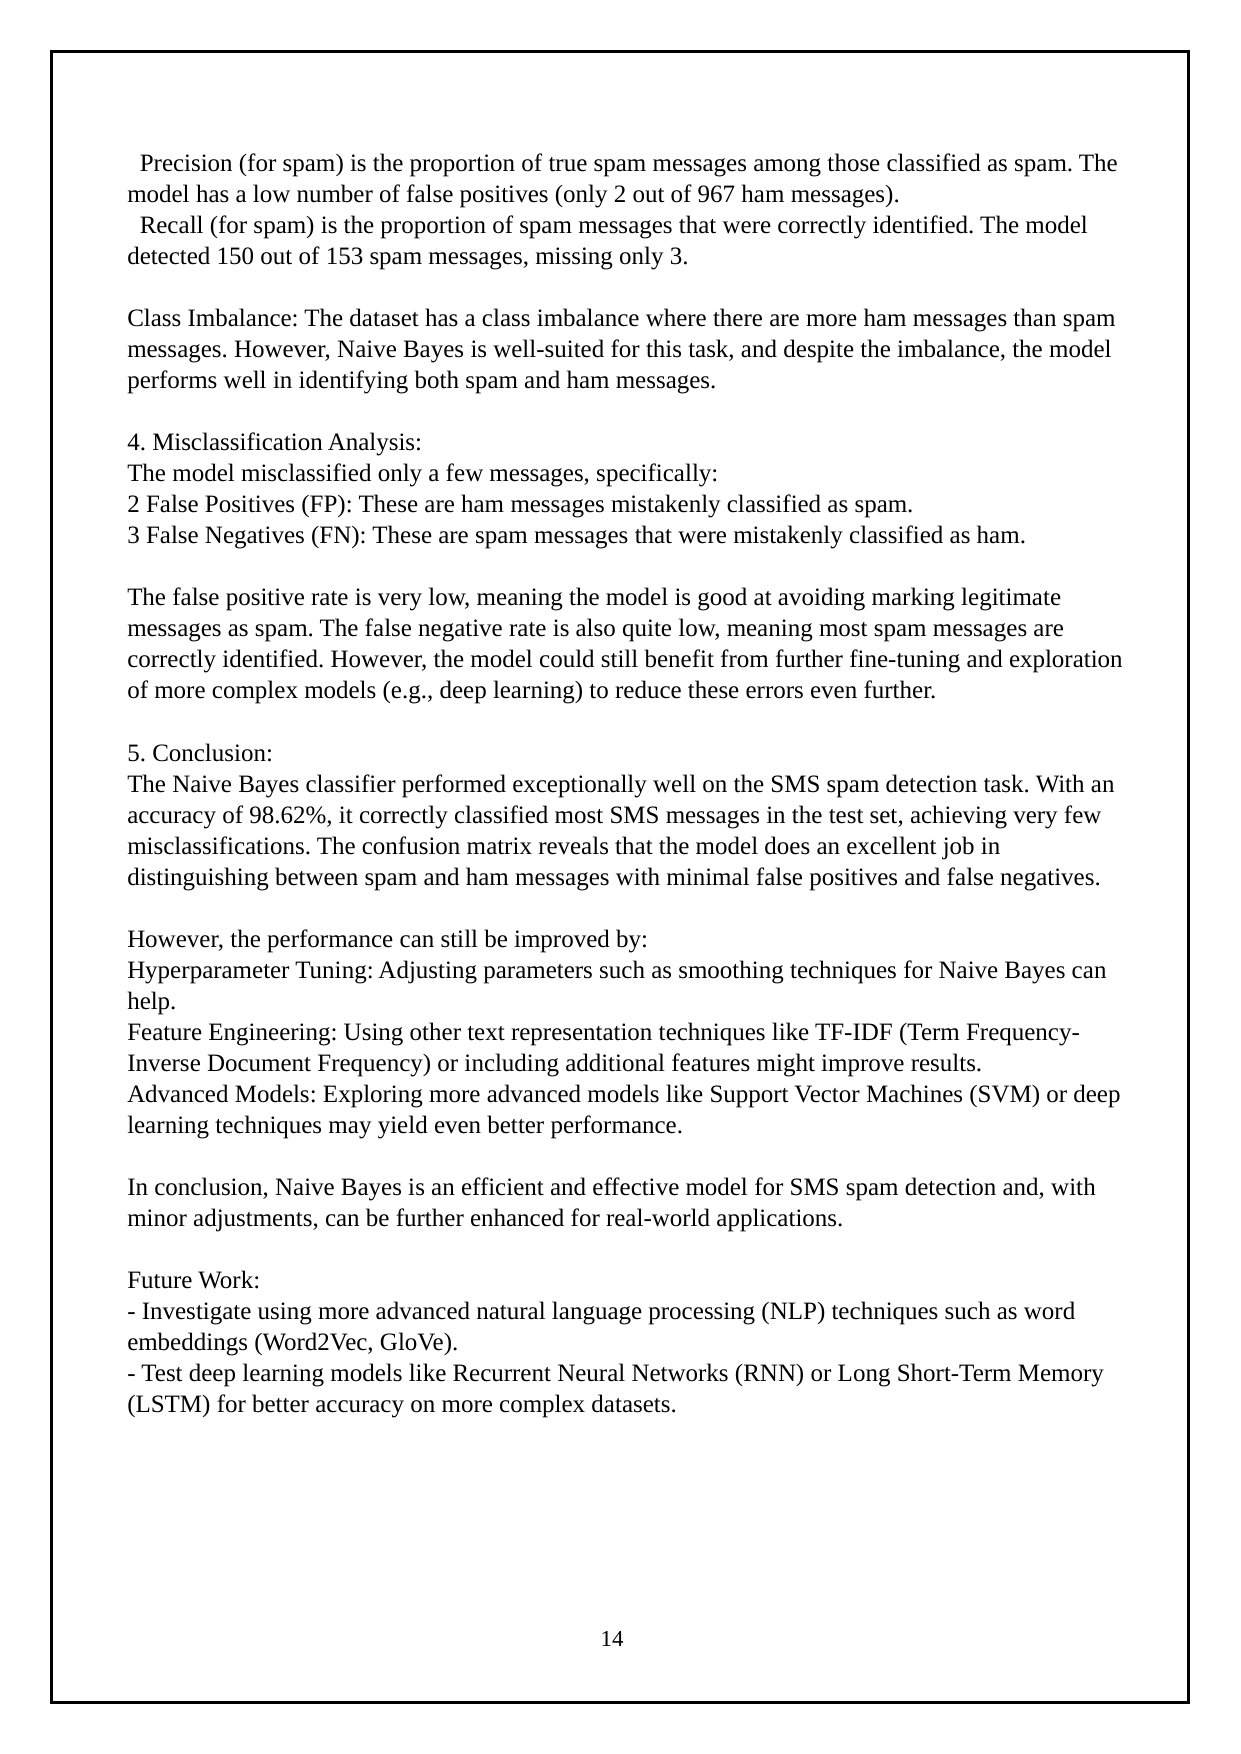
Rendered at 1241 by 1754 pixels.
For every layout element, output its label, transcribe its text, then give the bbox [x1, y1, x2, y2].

text Precision (for spam) is the proportion of true spam messages among those classified as spam. The model has a low number of false positives (only 2 out of 967 ham messages). [127, 148, 1135, 208]
text Class Imbalance: The dataset has a class imbalance where there are more ham messages than spam messages. However, Naive Bayes is well-suited for this task, and despite the imbalance, the model performs well in identifying both spam and ham messages. [127, 303, 1135, 394]
text 5. Conclusion: [127, 738, 1135, 766]
text Recall (for spam) is the proportion of spam messages that were correctly identified. The model detected 150 out of 153 spam messages, missing only 3. [127, 210, 1135, 270]
text - Investigate using more advanced natural language processing (NLP) techniques such as word embeddings (Word2Vec, GloVe). [127, 1296, 1135, 1356]
text 4. Misclassification Analysis: [127, 427, 1135, 456]
text Future Work: [127, 1265, 1135, 1294]
text The false positive rate is very low, meaning the model is good at avoiding marking legitimate messages as spam. The false negative rate is also quite low, meaning most spam messages are correctly identified. However, the model could still benefit from further fine-tuning and exploration of more complex models (e.g., deep learning) to reduce these errors even further. [127, 582, 1135, 704]
text However, the performance can still be improved by: [127, 924, 1135, 953]
text Hyperparameter Tuning: Adjusting parameters such as smoothing techniques for Naive Bayes can help. [127, 955, 1135, 1015]
text Feature Engineering: Using other text representation techniques like TF-IDF (Term Frequency-Inverse Document Frequency) or including additional features might improve results. [127, 1017, 1135, 1077]
text 2 False Positives (FP): These are ham messages mistakenly classified as spam. [127, 489, 1135, 518]
text The Naive Bayes classifier performed exceptionally well on the SMS spam detection task. With an accuracy of 98.62%, it correctly classified most SMS messages in the test set, achieving very few misclassifications. The confusion matrix reveals that the model does an excellent job in distinguishing between spam and ham messages with minimal false positives and false negatives. [127, 769, 1135, 891]
text - Test deep learning models like Recurrent Neural Networks (RNN) or Long Short-Term Memory (LSTM) for better accuracy on more complex datasets. [127, 1358, 1135, 1418]
text Advanced Models: Exploring more advanced models like Support Vector Machines (SVM) or deep learning techniques may yield even better performance. [127, 1079, 1135, 1139]
text The model misclassified only a few messages, specifically: [127, 458, 1135, 487]
text 3 False Negatives (FN): These are spam messages that were mistakenly classified as ham. [127, 520, 1135, 549]
text In conclusion, Naive Bayes is an efficient and effective model for SMS spam detection and, with minor adjustments, can be further enhanced for real-world applications. [127, 1172, 1135, 1232]
